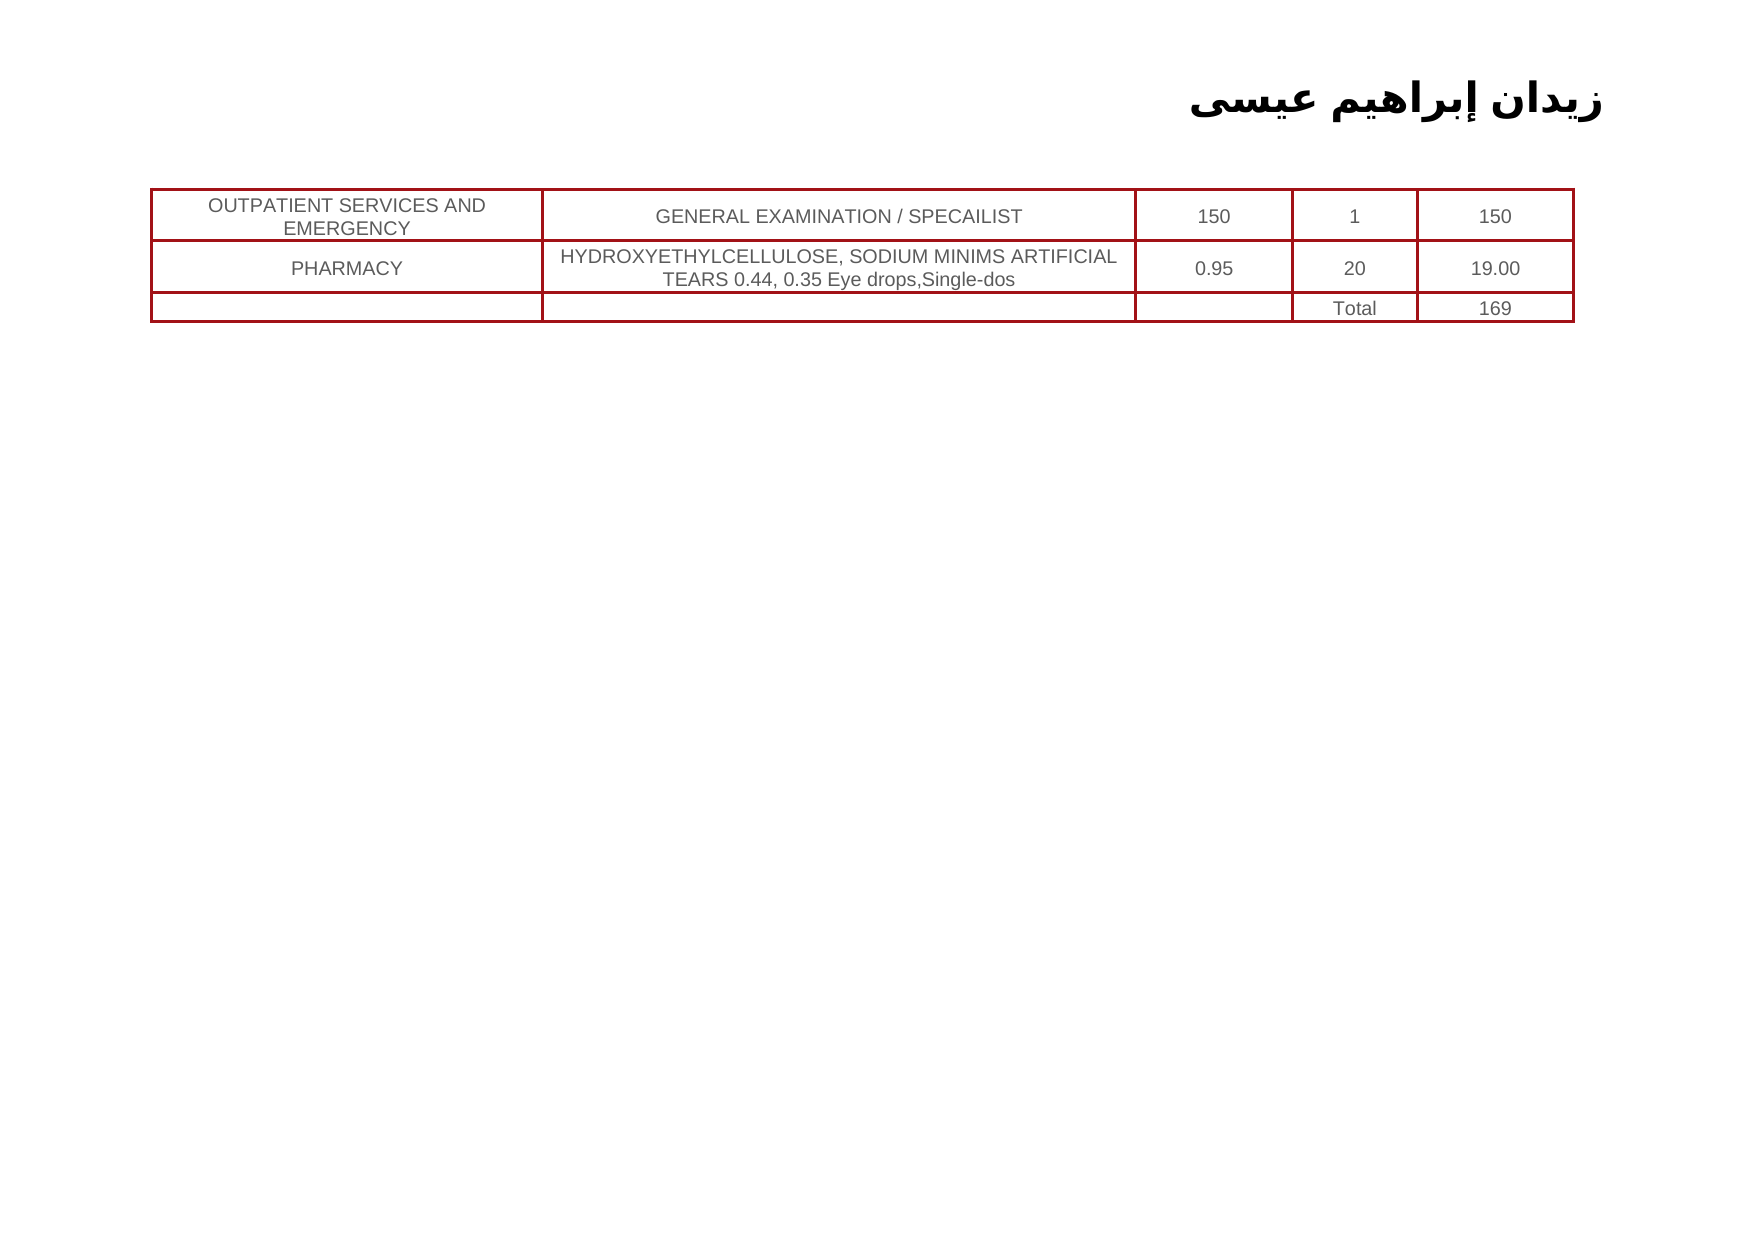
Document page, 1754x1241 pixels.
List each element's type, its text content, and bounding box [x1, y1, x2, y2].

table_cell 0.95 [1137, 242, 1291, 291]
table_cell [544, 294, 1134, 320]
table_cell 20 [1294, 242, 1416, 291]
table_header OUTPATIENT SERVICES AND EMERGENCY [153, 191, 541, 239]
table_cell HYDROXYETHYLCELLULOSE, SODIUM MINIMS ARTIFICIAL TEARS 0.44, 0.35 Eye drops,Single-dos [544, 242, 1134, 291]
table_header 1 [1294, 191, 1416, 239]
table_cell [1137, 294, 1291, 320]
table_header 150 [1419, 191, 1572, 239]
table_cell 19.00 [1419, 242, 1572, 291]
table_header GENERAL EXAMINATION / SPECAILIST [544, 191, 1134, 239]
table_cell [153, 294, 541, 320]
table_cell PHARMACY [153, 242, 541, 291]
table_cell Total [1294, 294, 1416, 320]
table_header 150 [1137, 191, 1291, 239]
table_cell 169 [1419, 294, 1572, 320]
